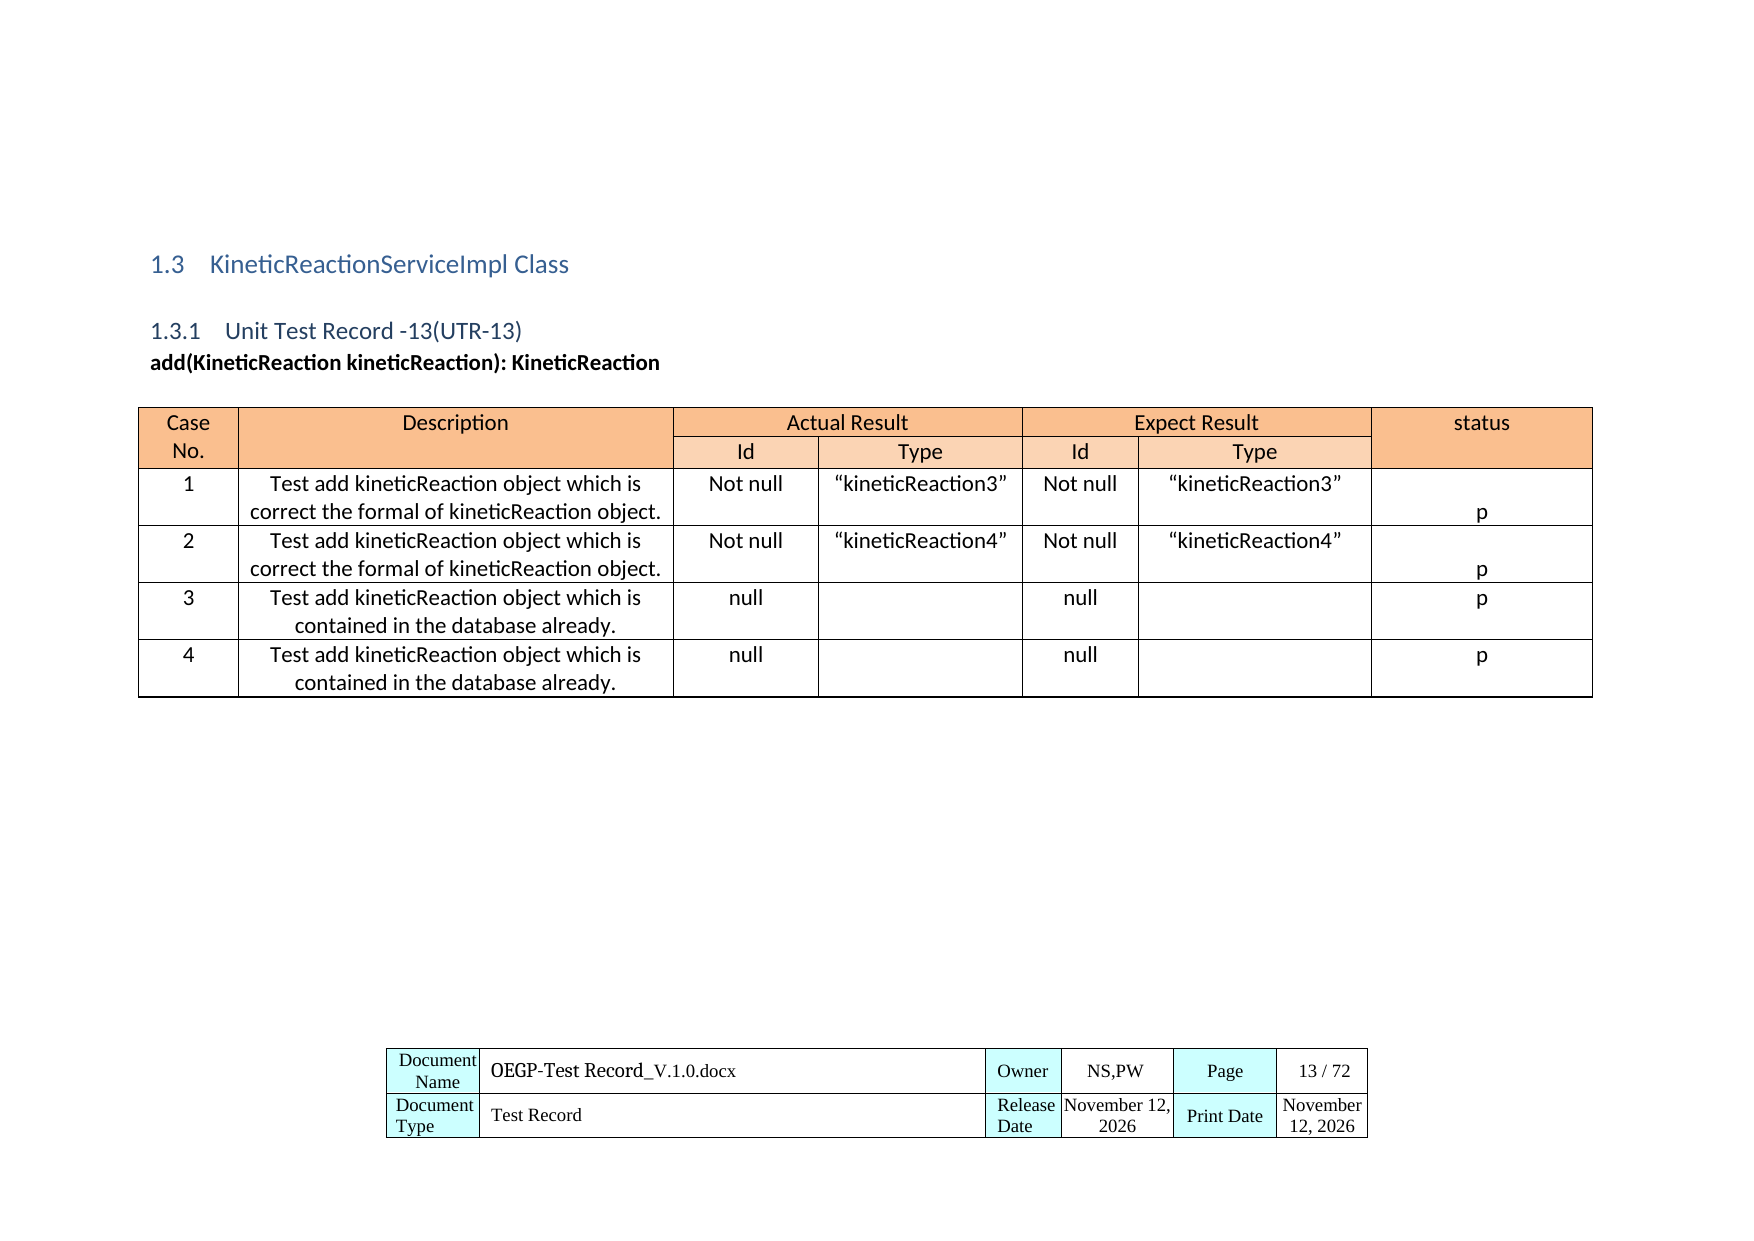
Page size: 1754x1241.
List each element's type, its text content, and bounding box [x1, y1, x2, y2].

table_cell “kineticReaction3” [819, 469, 1022, 525]
table_header Case No. [139, 408, 238, 468]
table_cell Id [674, 437, 818, 468]
table_cell [1139, 583, 1371, 639]
table_cell “kineticReaction3” [1139, 469, 1371, 525]
table_header Actual Result [674, 408, 1022, 436]
table_cell Test add kineticReaction object which is correct the formal of kineticReaction object. [239, 469, 673, 525]
table_cell [1139, 640, 1371, 696]
table_cell null [674, 583, 818, 639]
table_cell Not null [674, 526, 818, 582]
subtitle Unit Test Record -13(UTR-13) [150, 316, 1604, 346]
table_header Expect Result [1023, 408, 1371, 436]
table_cell Type [1139, 437, 1371, 468]
table_cell p [1372, 640, 1592, 696]
table_cell Id [1023, 437, 1138, 468]
table_cell 4 [139, 640, 238, 696]
table_cell Test add kineticReaction object which is contained in the database already. [239, 640, 673, 696]
table_cell [819, 640, 1022, 696]
table_cell null [674, 640, 818, 696]
subtitle KineticReactionServiceImpl Class [150, 248, 1604, 281]
table_cell Not null [674, 469, 818, 525]
table_cell null [1023, 583, 1138, 639]
table_cell “kineticReaction4” [1139, 526, 1371, 582]
table_cell p [1372, 526, 1592, 582]
table_cell p [1372, 583, 1592, 639]
table_cell 2 [139, 526, 238, 582]
table_cell p [1372, 469, 1592, 525]
table_cell 3 [139, 583, 238, 639]
table_cell null [1023, 640, 1138, 696]
table_header status [1372, 408, 1592, 468]
table_cell Not null [1023, 526, 1138, 582]
table_cell Not null [1023, 469, 1138, 525]
table_cell 1 [139, 469, 238, 525]
table_cell Test add kineticReaction object which is contained in the database already. [239, 583, 673, 639]
table_cell Test add kineticReaction object which is correct the formal of kineticReaction object. [239, 526, 673, 582]
table_cell Type [819, 437, 1022, 468]
table_cell “kineticReaction4” [819, 526, 1022, 582]
text add(KineticReaction kineticReaction): KineticReaction [150, 348, 1604, 376]
table_cell [819, 583, 1022, 639]
table_header Description [239, 408, 673, 468]
